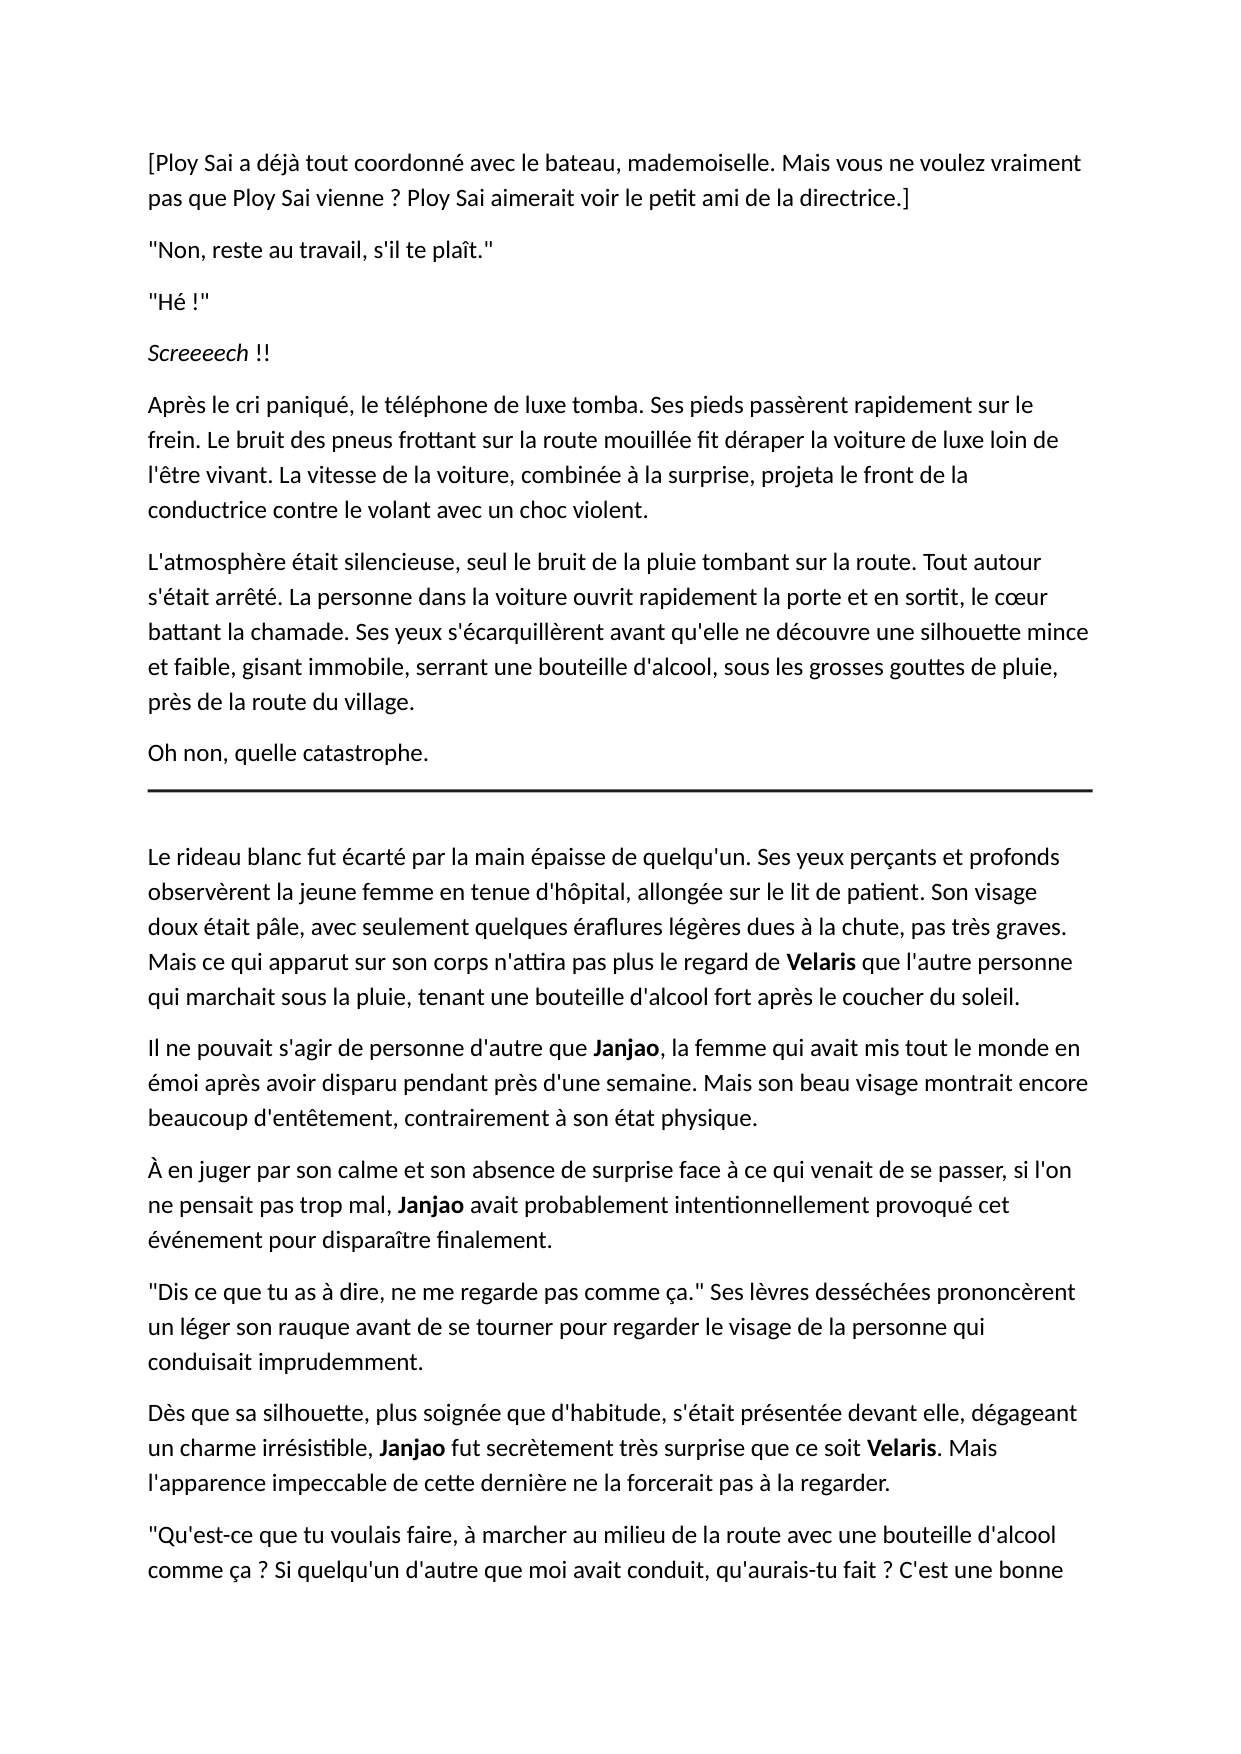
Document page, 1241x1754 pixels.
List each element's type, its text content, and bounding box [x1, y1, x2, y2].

text À en juger par son calme et son absence de surprise face à ce qui venait de se passer, si l'on ne pensait pas trop mal, Janjao avait probablement intentionnellement provoqué cet événement pour disparaître finalement. [148, 1154, 1093, 1255]
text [148, 1519, 1093, 1585]
text Après le cri paniqué, le téléphone de luxe tomba. Ses pieds passèrent rapidement sur le frein. Le bruit des pneus frottant sur la route mouillée fit déraper la voiture de luxe loin de l'être vivant. La vitesse de la voiture, combinée à la surprise, projeta le front de la conductrice contre le volant avec un choc violent. [148, 389, 1093, 525]
text L'atmosphère était silencieuse, seul le bruit de la pluie tombant sur la route. Tout autour s'était arrêté. La personne dans la voiture ouvrit rapidement la porte et en sortit, le cœur battant la chamade. Ses yeux s'écarquillèrent avant qu'elle ne découvre une silhouette mince et faible, gisant immobile, serrant une bouteille d'alcool, sous les grosses gouttes de pluie, près de la route du village. [148, 546, 1093, 716]
text Il ne pouvait s'agir de personne d'autre que Janjao, la femme qui avait mis tout le monde en émoi après avoir disparu pendant près d'une semaine. Mais son beau visage montrait encore beaucoup d'entêtement, contrairement à son état physique. [148, 1033, 1093, 1133]
text Screeeech !! [148, 338, 1093, 368]
text "Non, reste au travail, s'il te plaît." [148, 234, 1093, 265]
text Dès que sa silhouette, plus soignée que d'habitude, s'était présentée devant elle, dégageant un charme irrésistible, Janjao fut secrètement très surprise que ce soit Velaris. Mais l'apparence impeccable de cette dernière ne la forcerait pas à la regarder. [148, 1398, 1093, 1498]
text "Hé !" [148, 286, 1093, 316]
text Oh non, quelle catastrophe. [148, 738, 1093, 768]
text "Dis ce que tu as à dire, ne me regarde pas comme ça." Ses lèvres desséchées prononcèrent un léger son rauque avant de se tourner pour regarder le visage de la personne qui conduisait imprudemment. [148, 1276, 1093, 1376]
text [Ploy Sai a déjà tout coordonné avec le bateau, mademoiselle. Mais vous ne voulez vraiment pas que Ploy Sai vienne ? Ploy Sai aimerait voir le petit ami de la directrice.] [148, 148, 1093, 213]
text Le rideau blanc fut écarté par la main épaisse de quelqu'un. Ses yeux perçants et profonds observèrent la jeune femme en tenue d'hôpital, allongée sur le lit de patient. Son visage doux était pâle, avec seulement quelques éraflures légères dues à la chute, pas très graves. Mais ce qui apparut sur son corps n'attira pas plus le regard de Velaris que l'autre personne qui marchait sous la pluie, tenant une bouteille d'alcool fort après le coucher du soleil. [148, 841, 1093, 1011]
